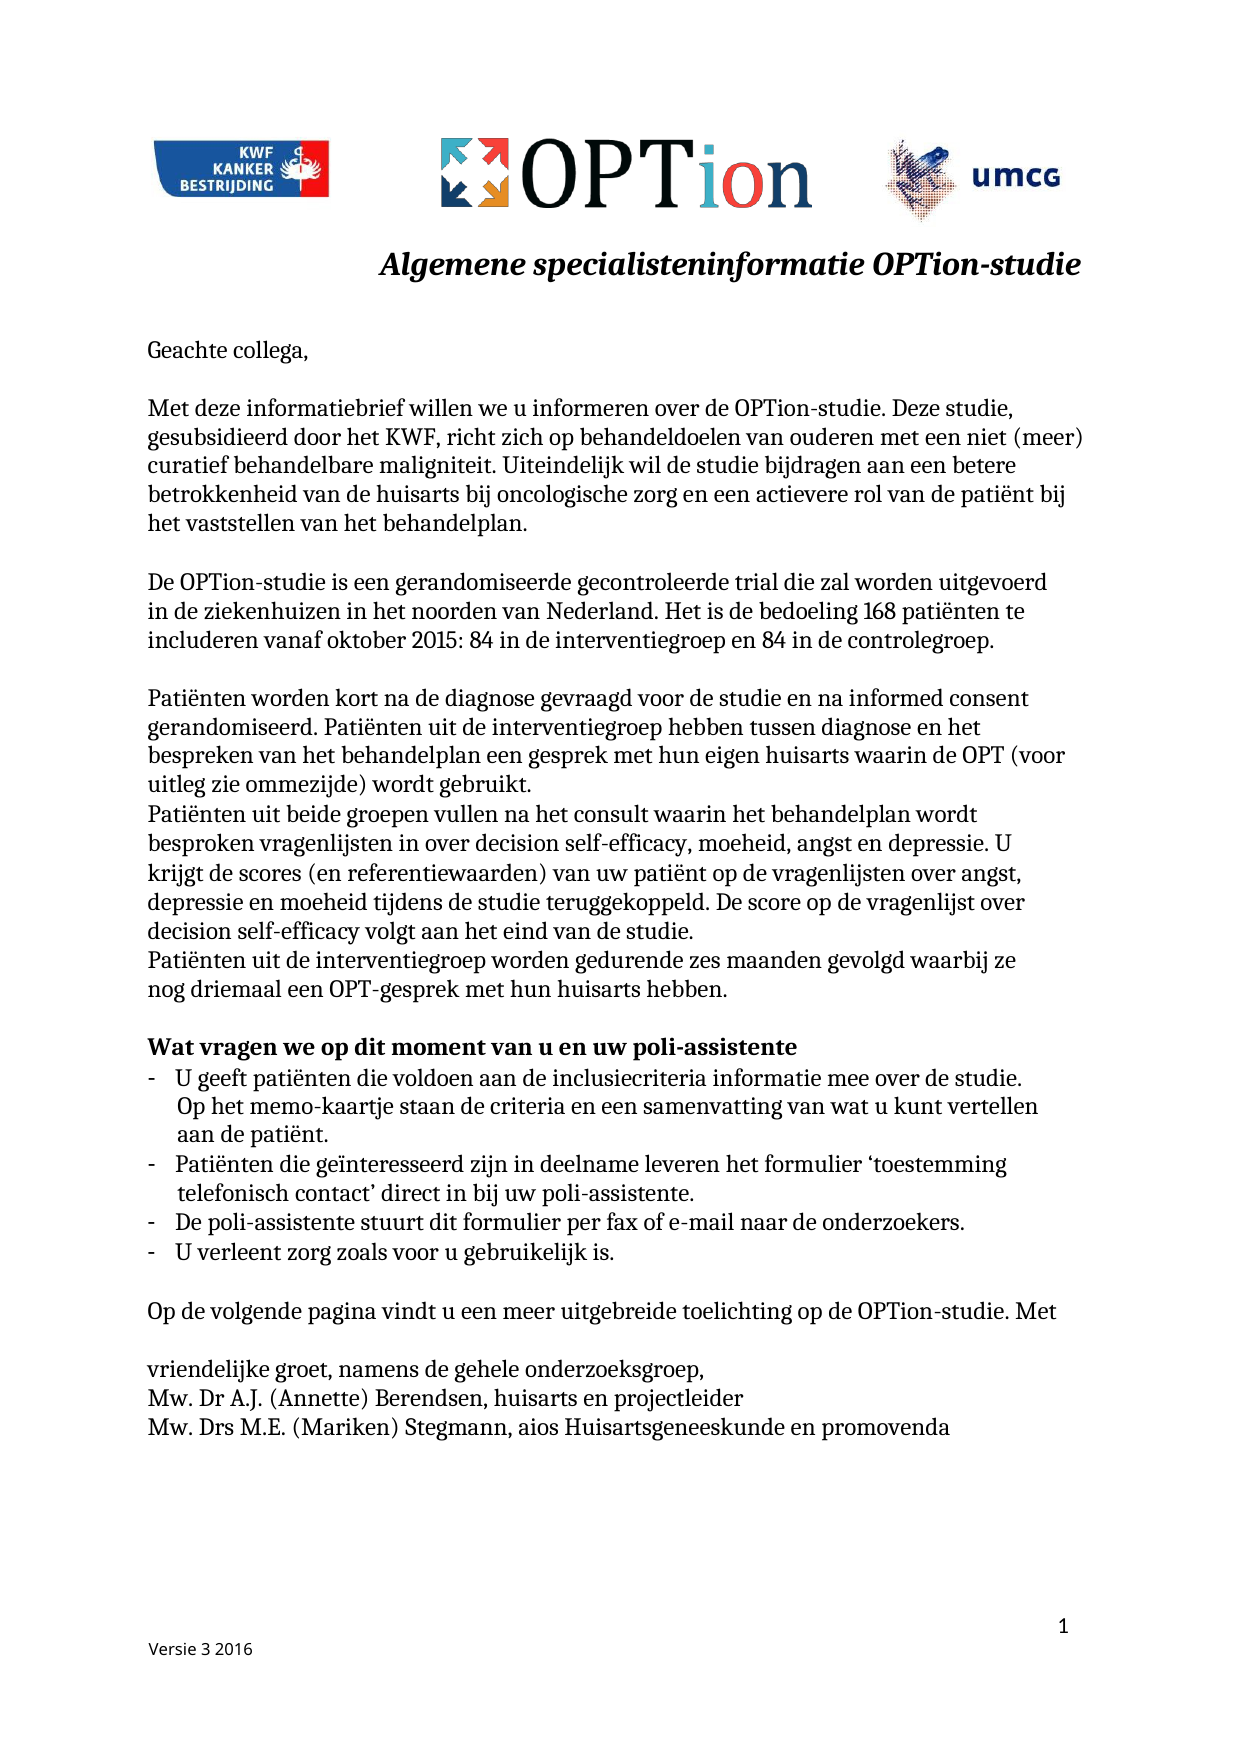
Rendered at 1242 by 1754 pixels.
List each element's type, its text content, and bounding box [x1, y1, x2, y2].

text - U geeft patiënten die voldoen aan de inclusiecriteria informatie mee over de studie. Op het memo-kaartje staan de criteria en een samenvatting van wat u kunt vertellen aan de patiënt. [148, 1062, 1049, 1149]
text Patiënten uit beide groepen vullen na het consult waarin het behandelplan wordt besproken vragenlijsten in over decision self-efficacy, moeheid, angst en depressie. U krijgt de scores (en referentiewaarden) van uw patiënt op de vragenlijsten over angst, [147, 799, 1071, 887]
text - Patiënten die geïnteresseerd zijn in deelname leveren het formulier ‘toestemming telefonisch contact’ direct in bij uw poli-assistente. [148, 1149, 1055, 1207]
text Mw. Drs M.E. (Mariken) Stegmann, aios Huisartsgeneeskunde en promovenda [147, 1413, 1108, 1442]
text De OPTion-studie is een gerandomiseerde gecontroleerde trial die zal worden uitgevoerd in de ziekenhuizen in het noorden van Nederland. Het is de bedoeling 168 patiënten te includeren vanaf oktober 2015: 84 in de interventiegroep en 84 in de controlegroep. [147, 567, 1062, 655]
picture [875, 130, 1066, 227]
text depressie en moeheid tijdens de studie teruggekoppeld. De score op de vragenlijst over decision self-efficacy volgt aan het eind van de studie. [147, 887, 1086, 946]
text Wat vragen we op dit moment van u en uw poli-assistente [147, 1033, 1108, 1062]
text Algemene specialisteninformatie OPTion-studie [380, 244, 1108, 282]
picture [127, 112, 358, 225]
picture [441, 138, 812, 208]
text - De poli-assistente stuurt dit formulier per fax of e-mail naar de onderzoekers. [147, 1207, 1108, 1238]
text Geachte collega, [147, 336, 1108, 364]
text Op de volgende pagina vindt u een meer uitgebreide toelichting op de OPTion-studie. Met vriendelijke groet, namens de gehele onderzoeksgroep, [147, 1272, 1060, 1389]
text Mw. Dr A.J. (Annette) Berendsen, huisarts en projectleider [147, 1389, 1108, 1413]
text Met deze informatiebrief willen we u informeren over de OPTion-studie. Deze studie, gesubsidieerd door het KWF, richt zich op behandeldoelen van ouderen met een niet (meer) curatief behandelbare maligniteit. Uiteindelijk wil de studie bijdragen aan een betere betrokkenheid van de huisarts bij oncologische zorg en een actievere rol van de patiënt bij het vaststellen van het behandelplan. [147, 394, 1088, 537]
text nog driemaal een OPT-gesprek met hun huisarts hebben. [147, 974, 1108, 1004]
text - U verleent zorg zoals voor u gebruikelijk is. [147, 1238, 1108, 1267]
text Patiënten worden kort na de diagnose gevraagd voor de studie en na informed consent gerandomiseerd. Patiënten uit de interventiegroep hebben tussen diagnose en het bespreken van het behandelplan een gesprek met hun eigen huisarts waarin de OPT (voor uitleg zie ommezijde) wordt gebruikt. [147, 684, 1089, 799]
text Patiënten uit de interventiegroep worden gedurende zes maanden gevolgd waarbij ze [147, 946, 1108, 974]
